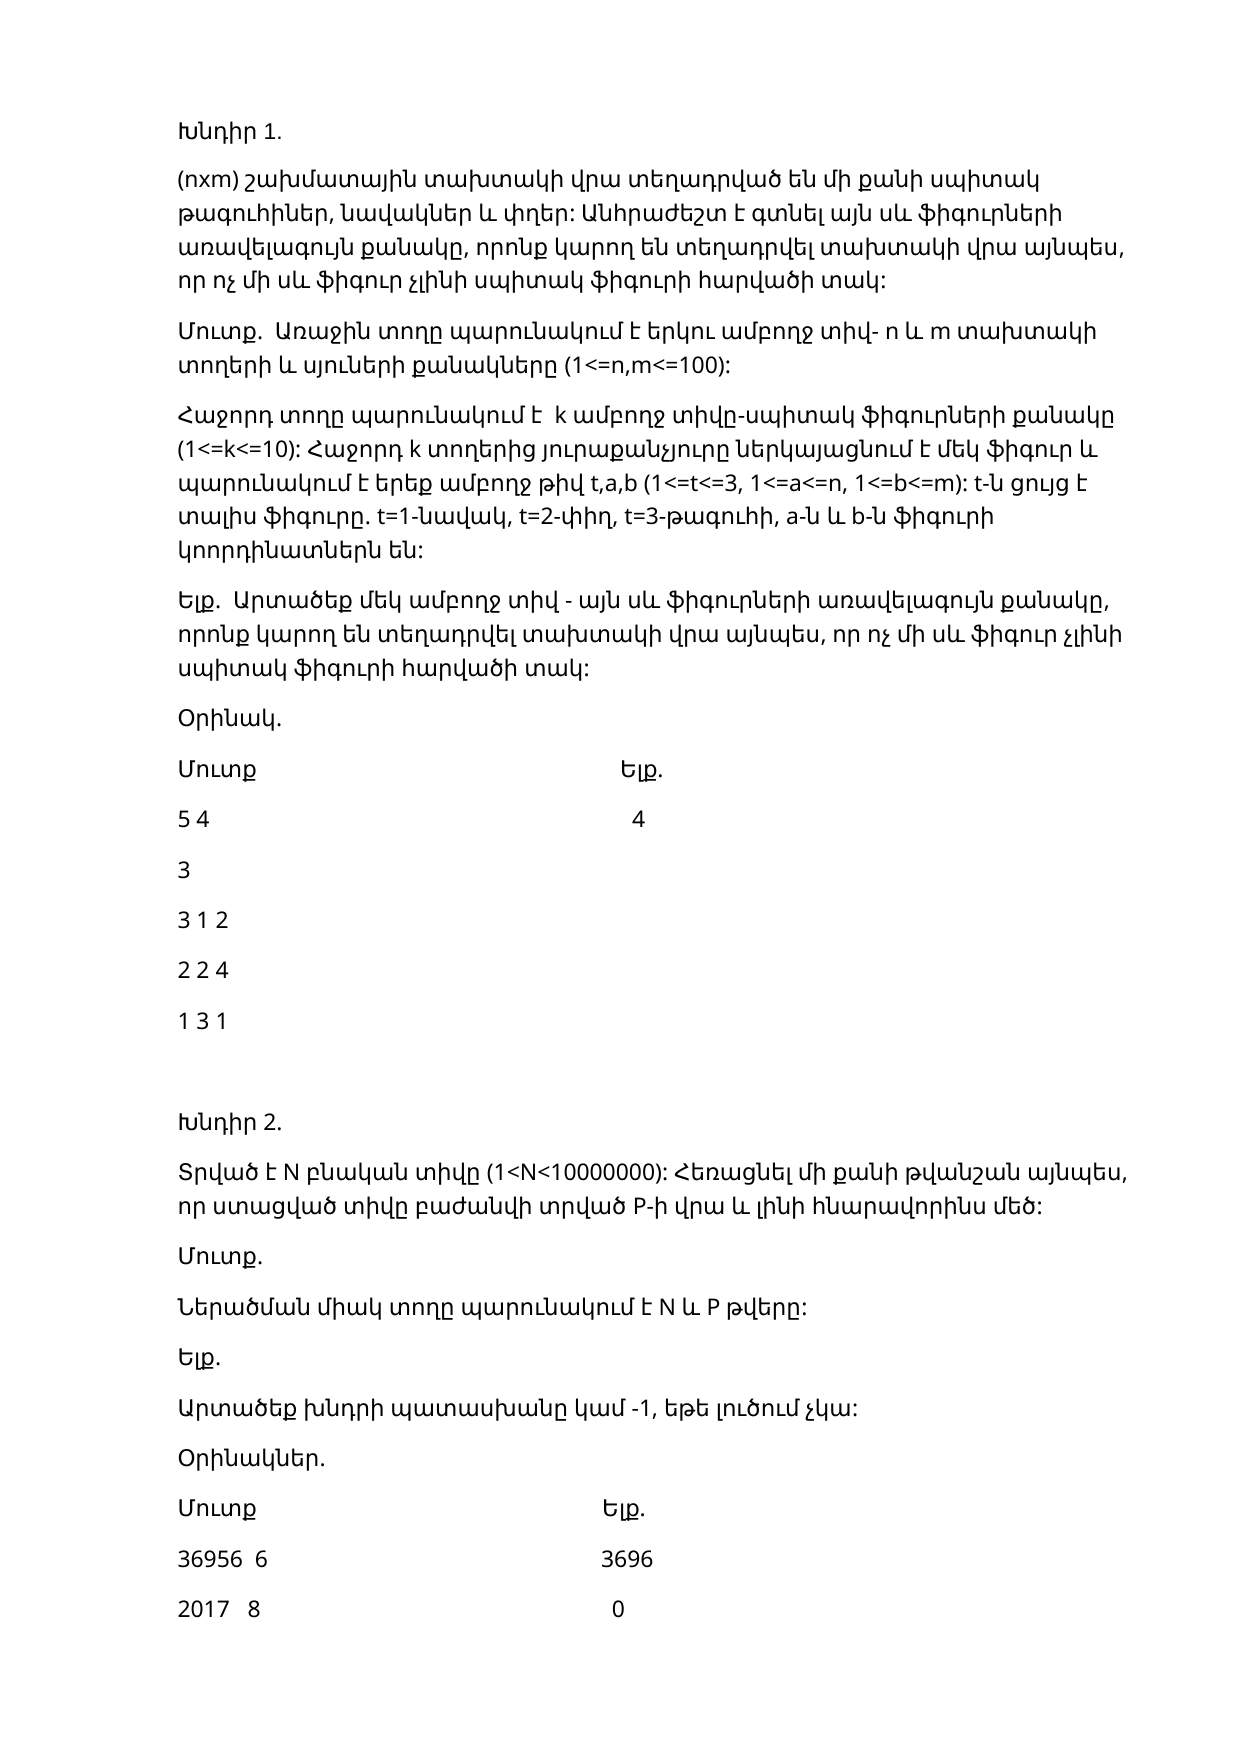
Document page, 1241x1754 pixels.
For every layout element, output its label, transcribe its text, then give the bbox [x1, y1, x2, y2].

text Ներածման միակ տողը պարունակում է N և P թվերը: [177, 1291, 1152, 1322]
text Մուտք Ելք. [177, 1492, 1152, 1524]
text Հաջորդ տողը պարունակում է k ամբողջ տիվը-սպիտակ ֆիգուրների քանակը (1<=k<=10): Հաջորդ k տողերից յուրաքանչյուրը ներկայացնում է մեկ ֆիգուր և պարունակում է երեք ամբողջ թիվ t,a,b (1<=t<=3, 1<=a<=n, 1<=b<=m): t-ն ցույց է տալիս ֆիգուրը. t=1-նավակ, t=2-փիղ, t=3-թագուհի, a-ն և b-ն ֆիգուրի կոորդինատներն են: [177, 399, 1152, 565]
text 2017 8 0 [177, 1593, 1152, 1624]
text 5 4 4 [177, 803, 1152, 834]
text 36956 6 3696 [177, 1543, 1152, 1574]
text 1 3 1 [177, 1005, 1152, 1036]
text (nxm) շախմատային տախտակի վրա տեղադրված են մի քանի սպիտակ թագուհիներ, նավակներ և փղեր: Անհրաժեշտ է գտնել այն սև ֆիգուրների առավելագույն քանակը, որոնք կարող են տեղադրվել տախտակի վրա այնպես, որ ոչ մի սև ֆիգուր չլինի սպիտակ ֆիգուրի հարվածի տակ: [177, 163, 1152, 296]
text Ելք. [177, 1341, 1152, 1372]
text Ելք. Արտածեք մեկ ամբողջ տիվ - այն սև ֆիգուրների առավելագույն քանակը, որոնք կարող են տեղադրվել տախտակի վրա այնպես, որ ոչ մի սև ֆիգուր չլինի սպիտակ ֆիգուրի հարվածի տակ: [177, 584, 1152, 683]
text Արտածեք խնդրի պատասխանը կամ -1, եթե լուծում չկա: [177, 1392, 1152, 1423]
text Մուտք. [177, 1240, 1152, 1272]
text 3 1 2 [177, 904, 1152, 935]
text Խնդիր 2. [177, 1106, 1152, 1137]
text Մուտք. Առաջին տողը պարունակում է երկու ամբողջ տիվ- n և m տախտակի տողերի և սյուների քանակները (1<=n,m<=100): [177, 315, 1152, 380]
text 2 2 4 [177, 954, 1152, 986]
text Մուտք Ելք. [177, 753, 1152, 784]
text Խնդիր 1. [177, 118, 1152, 144]
text Օրինակներ. [177, 1442, 1152, 1473]
text Օրինակ. [177, 702, 1152, 734]
text 3 [177, 854, 1152, 885]
text Տրված է N բնական տիվը (1<N<10000000): Հեռացնել մի քանի թվանշան այնպես, որ ստացված տիվը բաժանվի տրված P-ի վրա և լինի հնարավորինս մեծ: [177, 1156, 1152, 1221]
